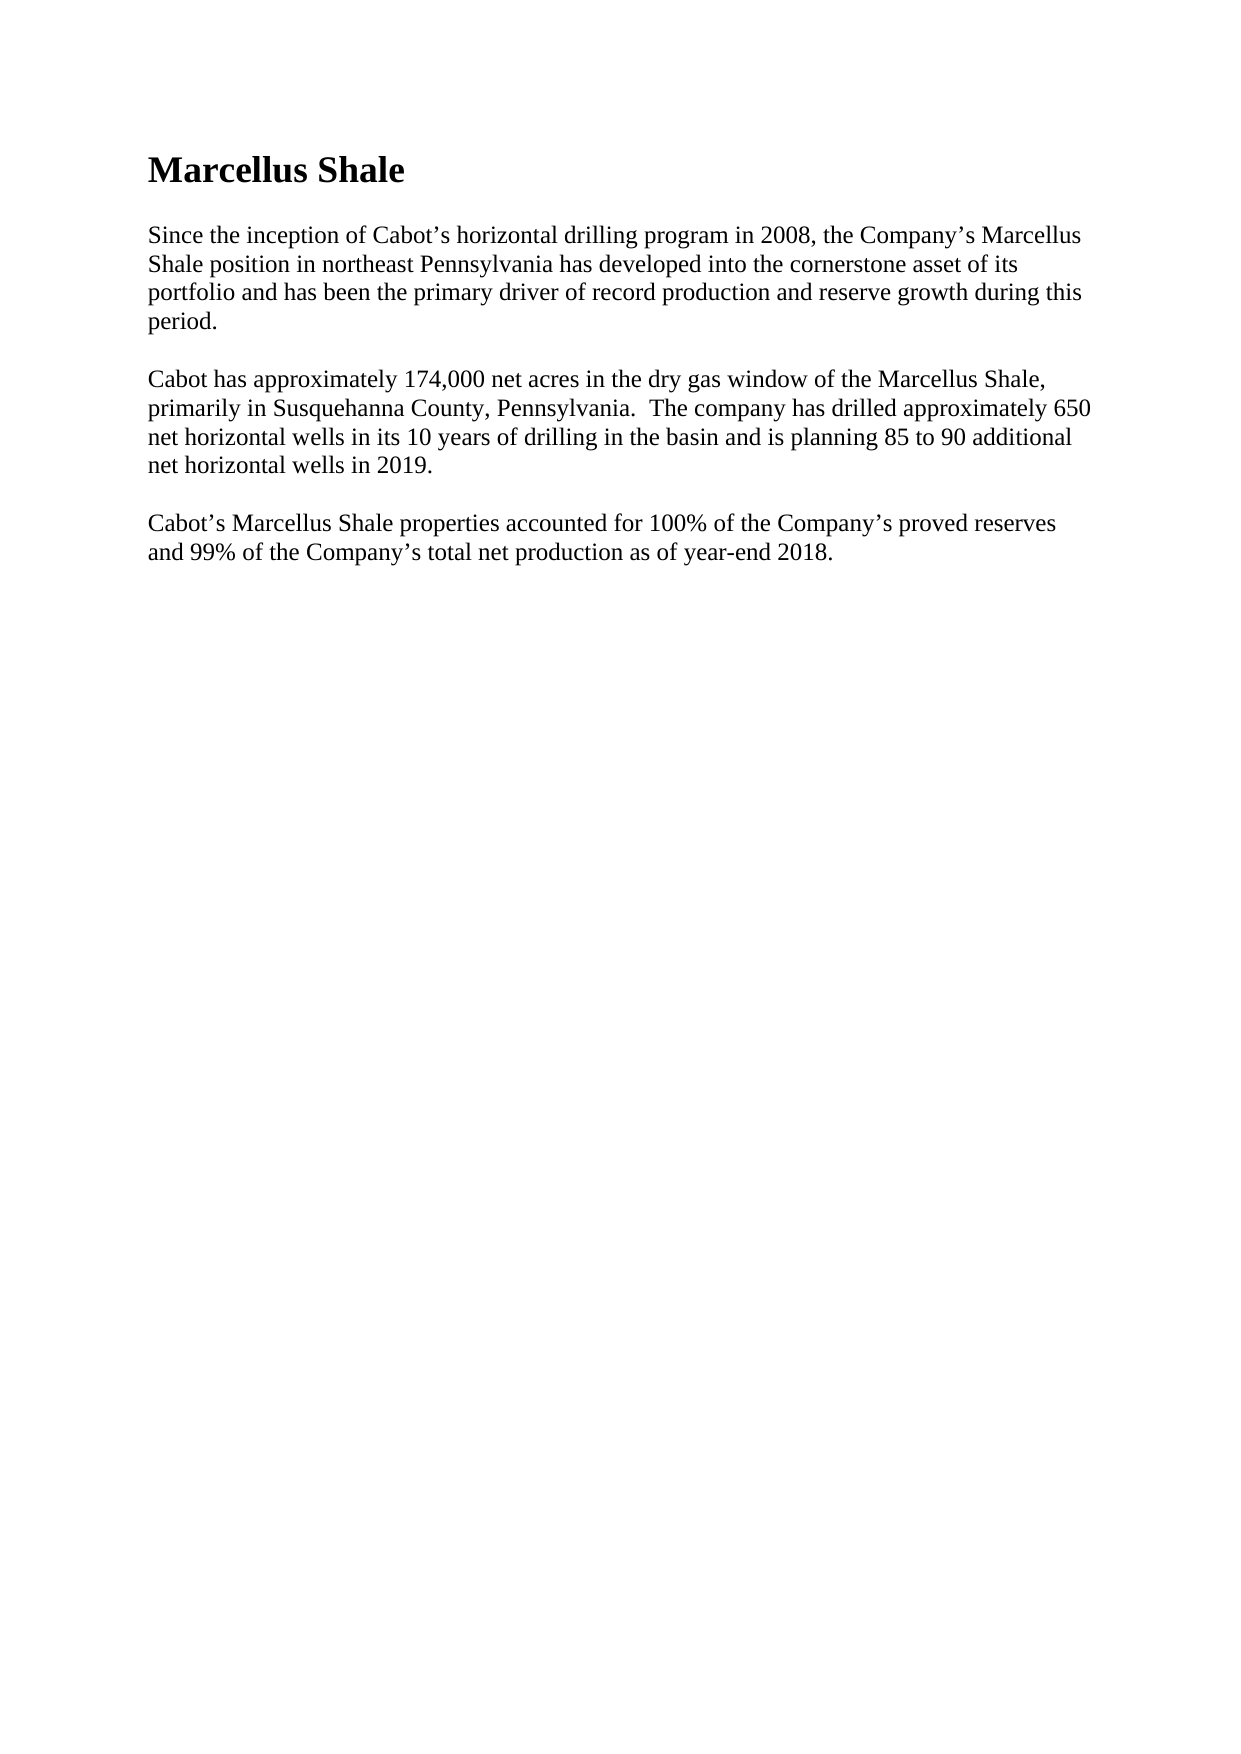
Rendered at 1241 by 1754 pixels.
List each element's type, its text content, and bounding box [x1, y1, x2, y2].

list Marcellus Shale [148, 148, 1093, 191]
text Since the inception of Cabot’s horizontal drilling program in 2008, the Company’s Marcellus Shale position in northeast Pennsylvania has developed into the cornerstone asset of its portfolio and has been the primary driver of record production and reserve growth during this period. [148, 220, 1093, 335]
text Cabot’s Marcellus Shale properties accounted for 100% of the Company’s proved reserves and 99% of the Company’s total net production as of year-end 2018. [148, 508, 1093, 566]
text Cabot has approximately 174,000 net acres in the dry gas window of the Marcellus Shale, primarily in Susquehanna County, Pennsylvania. The company has drilled approximately 650 net horizontal wells in its 10 years of drilling in the basin and is planning 85 to 90 additional net horizontal wells in 2019. [148, 364, 1093, 479]
